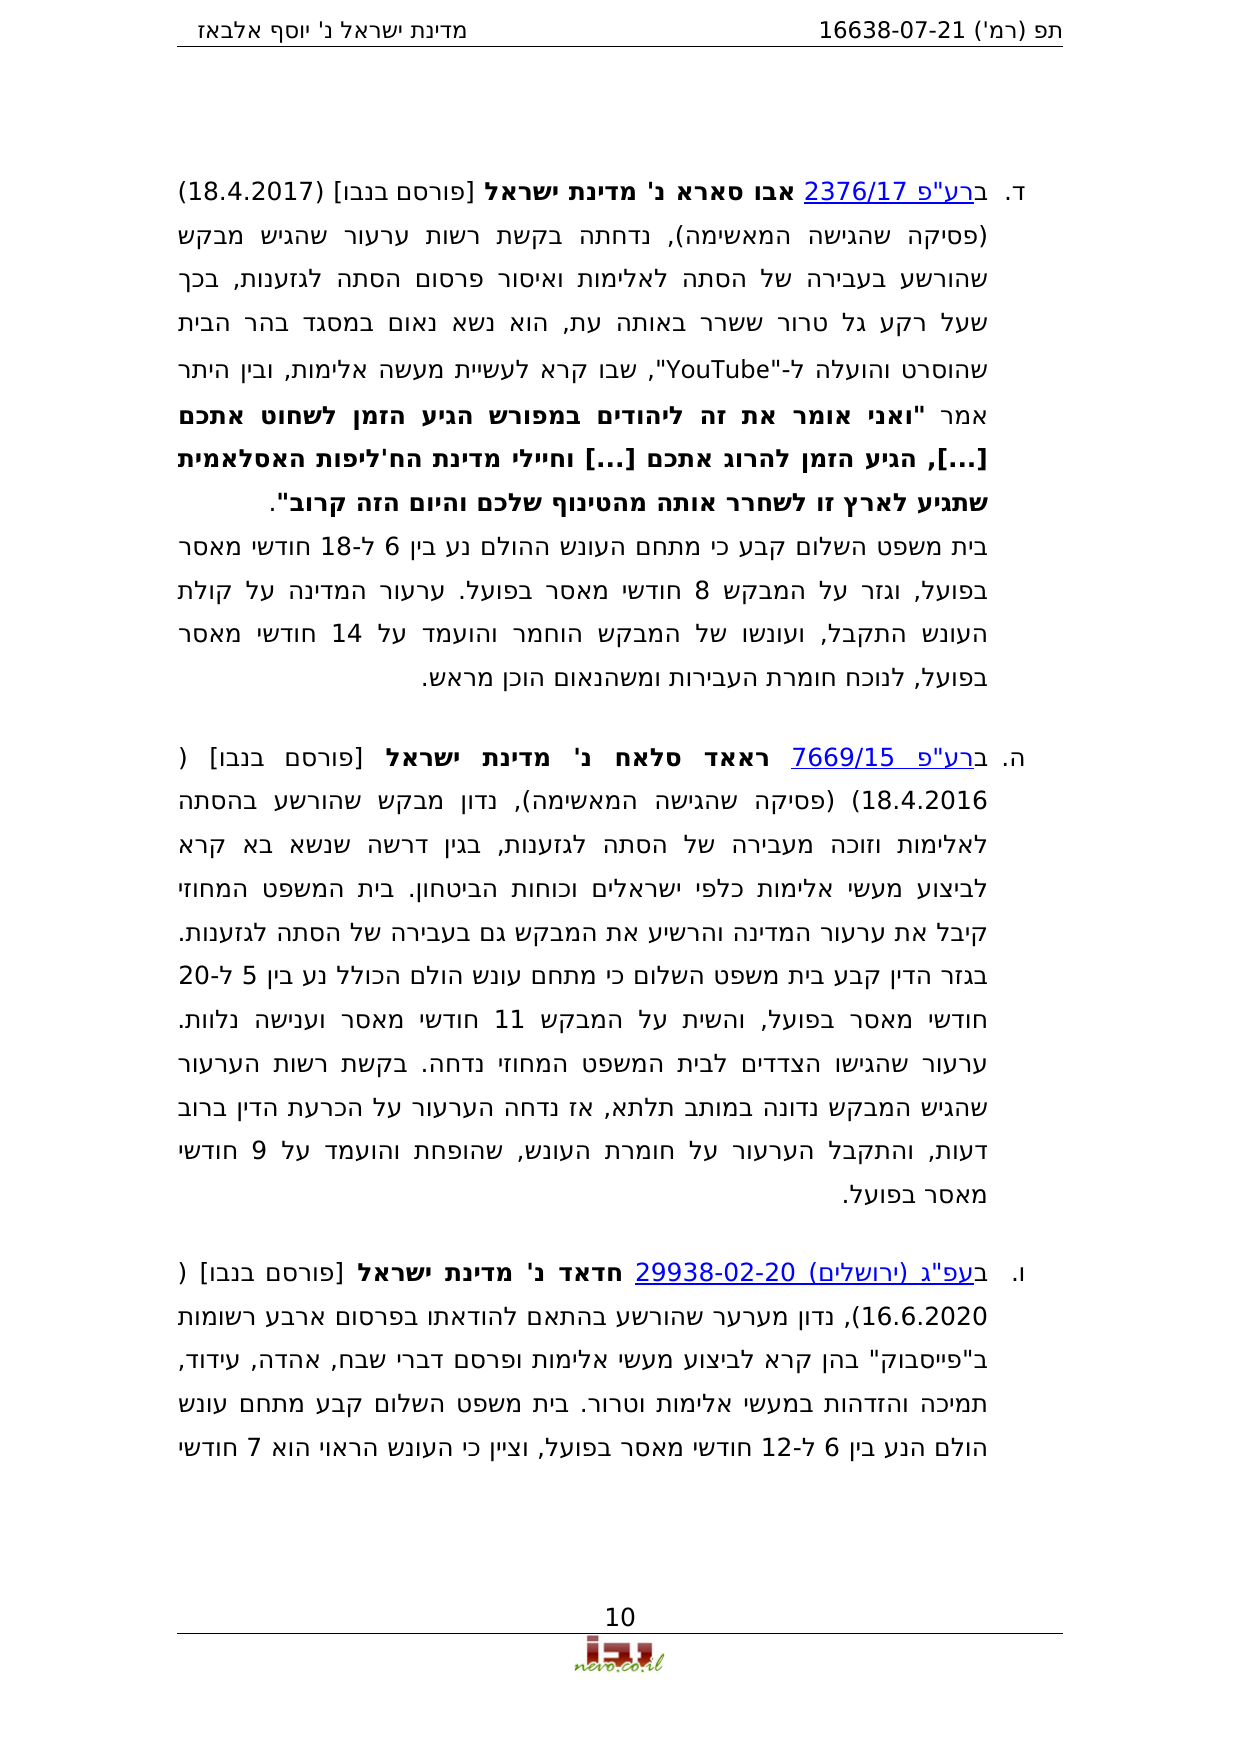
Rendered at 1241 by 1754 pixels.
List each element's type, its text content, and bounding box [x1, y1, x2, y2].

picture [574, 1635, 666, 1673]
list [177, 1258, 1026, 1462]
list בית משפט השלום קבע כי מתחם העונש ההולם נע בין 6 ל-18 חודשי מאסר בפועל, וגזר על המבקש 8 חודשי מאסר בפועל. ערעור המדינה על קולת העונש התקבל, ועונשו של המבקש הוחמר והועמד על 14 חודשי מאסר בפועל, לנוכח חומרת העבירות ומשהנאום הוכן מראש. [177, 532, 988, 692]
list ברע"פ 7669/15 ראאד סלאח נ' מדינת ישראל [פורסם בנבו] (18.4.2016) (פסיקה שהגישה המאשימה), נדון מבקש שהורשע בהסתה לאלימות וזוכה מעבירה של הסתה לגזענות, בגין דרשה שנשא בא קרא לביצוע מעשי אלימות כלפי ישראלים וכוחות הביטחון. בית המשפט המחוזי קיבל את ערעור המדינה והרשיע את המבקש גם בעבירה של הסתה לגזענות. בגזר הדין קבע בית משפט השלום כי מתחם עונש הולם הכולל נע בין 5 ל-20 חודשי מאסר בפועל, והשית על המבקש 11 חודשי מאסר וענישה נלוות. ערעור שהגישו הצדדים לבית המשפט המחוזי נדחה. בקשת רשות הערעור שהגיש המבקש נדונה במותב תלתא, אז נדחה הערעור על הכרעת הדין ברוב דעות, והתקבל הערעור על חומרת העונש, שהופחת והועמד על 9 חודשי מאסר בפועל. [177, 743, 1026, 1209]
list ברע"פ 2376/17 אבו סארא נ' מדינת ישראל [פורסם בנבו] (18.4.2017) (פסיקה שהגישה המאשימה), נדחתה בקשת רשות ערעור שהגיש מבקש שהורשע בעבירה של הסתה לאלימות ואיסור פרסום הסתה לגזענות, בכך שעל רקע גל טרור ששרר באותה עת, הוא נשא נאום במסגד בהר הבית שהוסרט והועלה ל-"YouTube", שבו קרא לעשיית מעשה אלימות, ובין היתר אמר "ואני אומר את זה ליהודים במפורש הגיע הזמן לשחוט אתכם [...], הגיע הזמן להרוג אתכם [...] וחיילי מדינת הח'ליפות האסלאמית שתגיע לארץ זו לשחרר אותה מהטינוף שלכם והיום הזה קרוב". [177, 177, 1026, 517]
